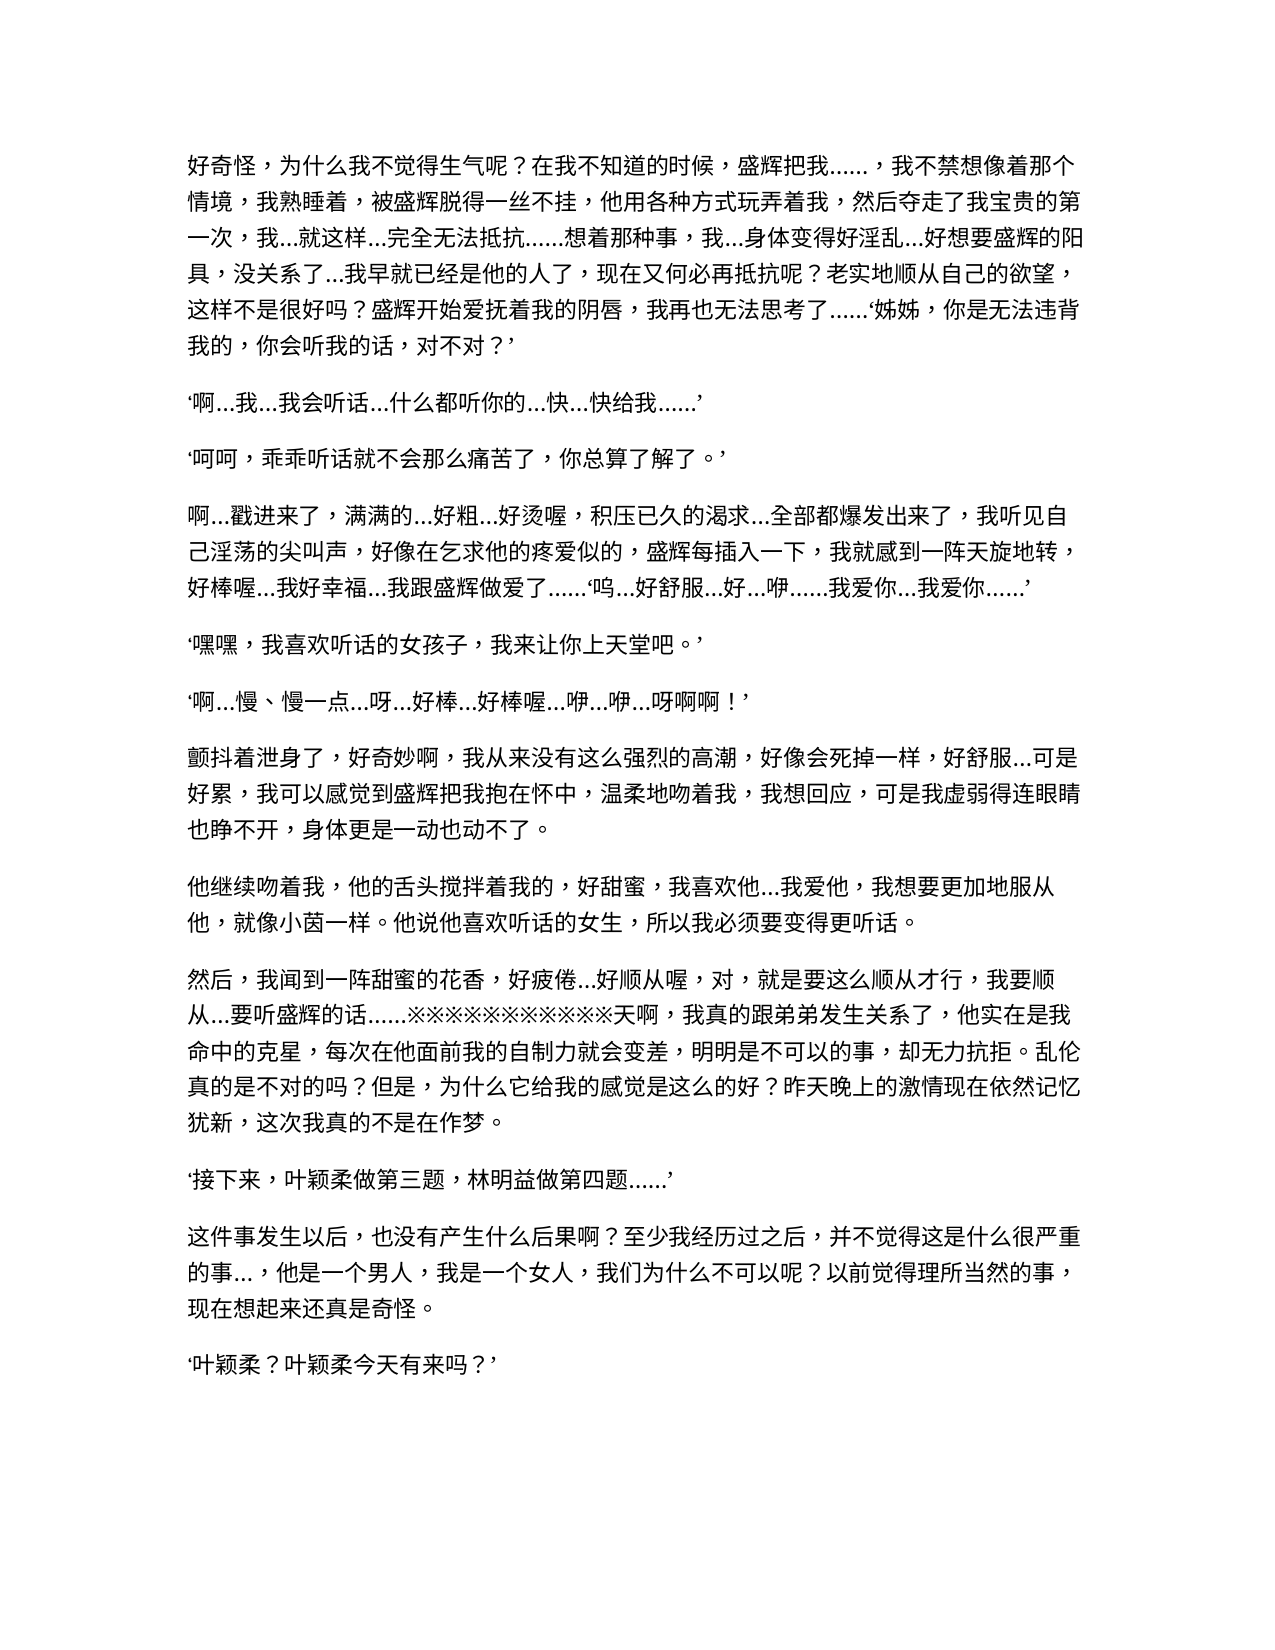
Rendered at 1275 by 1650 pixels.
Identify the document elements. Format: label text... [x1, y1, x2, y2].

text ‘啊…我…我会听话…什么都听你的…快…快给我……’ [187, 386, 1087, 418]
text 然后，我闻到一阵甜蜜的花香，好疲倦…好顺从喔，对，就是要这么顺从才行，我要顺从…要听盛辉的话……※※※※※※※※※※※天啊，我真的跟弟弟发生关系了，他实在是我命中的克星，每次在他面前我的自制力就会变差，明明是不可以的事，却无力抗拒。乱伦真的是不对的吗？但是，为什么它给我的感觉是这么的好？昨天晚上的激情现在依然记忆犹新，这次我真的不是在作梦。 [187, 963, 1087, 1138]
text 啊…戳进来了，满满的…好粗…好烫喔，积压已久的渴求…全部都爆发出来了，我听见自己淫荡的尖叫声，好像在乞求他的疼爱似的，盛辉每插入一下，我就感到一阵天旋地转，好棒喔…我好幸福…我跟盛辉做爱了……‘呜…好舒服…好…咿……我爱你…我爱你……’ [187, 500, 1087, 603]
text 颤抖着泄身了，好奇妙啊，我从来没有这么强烈的高潮，好像会死掉一样，好舒服…可是好累，我可以感觉到盛辉把我抱在怀中，温柔地吻着我，我想回应，可是我虚弱得连眼睛也睁不开，身体更是一动也动不了。 [187, 742, 1087, 845]
text 他继续吻着我，他的舌头搅拌着我的，好甜蜜，我喜欢他…我爱他，我想要更加地服从他，就像小茵一样。他说他喜欢听话的女生，所以我必须要变得更听话。 [187, 871, 1087, 938]
text ‘啊…慢、慢一点…呀…好棒…好棒喔…咿…咿…呀啊啊！’ [187, 685, 1087, 717]
text 好奇怪，为什么我不觉得生气呢？在我不知道的时候，盛辉把我……，我不禁想像着那个情境，我熟睡着，被盛辉脱得一丝不挂，他用各种方式玩弄着我，然后夺走了我宝贵的第一次，我…就这样…完全无法抵抗……想着那种事，我…身体变得好淫乱…好想要盛辉的阳具，没关系了…我早就已经是他的人了，现在又何必再抵抗呢？老实地顺从自己的欲望，这样不是很好吗？盛辉开始爱抚着我的阴唇，我再也无法思考了……‘姊姊，你是无法违背我的，你会听我的话，对不对？’ [187, 150, 1087, 361]
text ‘叶颖柔？叶颖柔今天有来吗？’ [187, 1349, 1087, 1381]
text ‘接下来，叶颖柔做第三题，林明益做第四题……’ [187, 1164, 1087, 1195]
text ‘呵呵，乖乖听话就不会那么痛苦了，你总算了解了。’ [187, 443, 1087, 474]
text ‘嘿嘿，我喜欢听话的女孩子，我来让你上天堂吧。’ [187, 629, 1087, 660]
text 这件事发生以后，也没有产生什么后果啊？至少我经历过之后，并不觉得这是什么很严重的事…，他是一个男人，我是一个女人，我们为什么不可以呢？以前觉得理所当然的事，现在想起来还真是奇怪。 [187, 1221, 1087, 1324]
